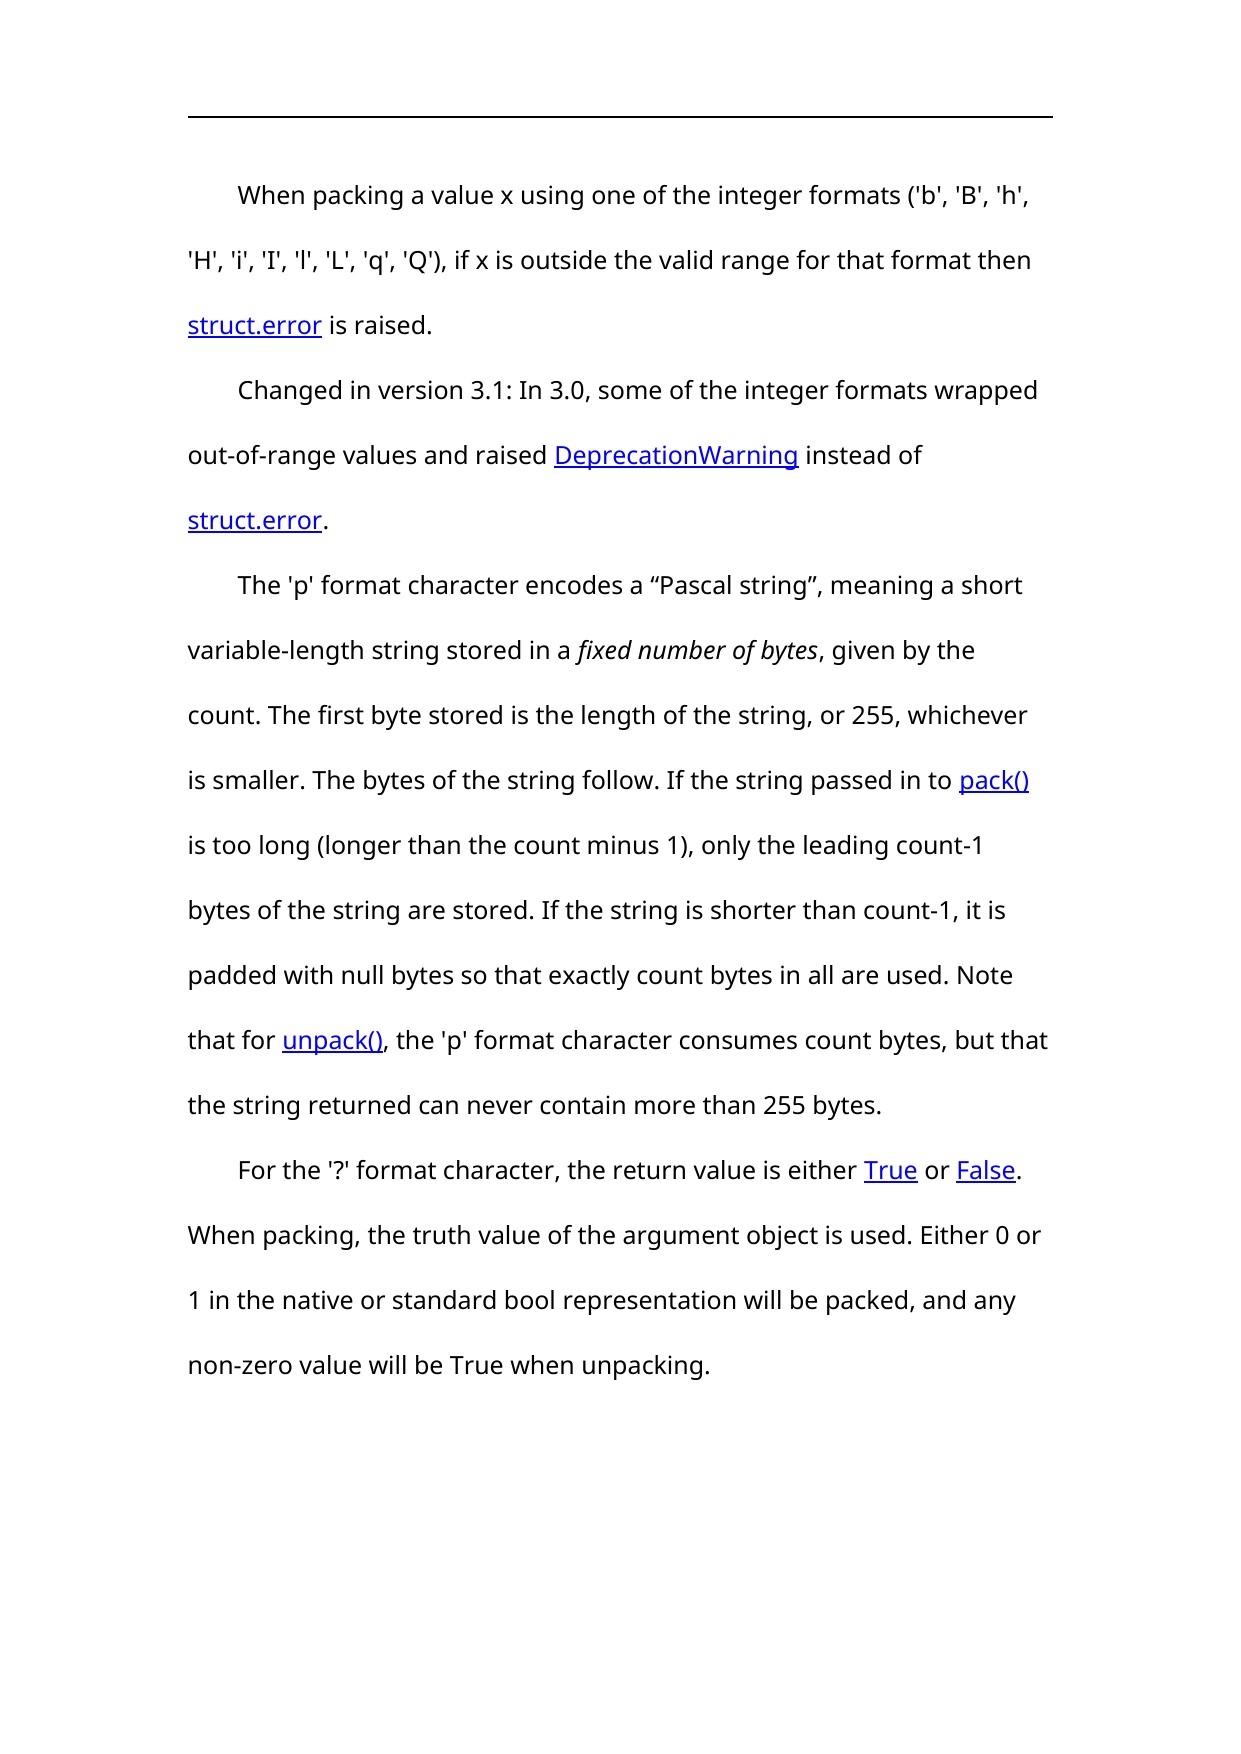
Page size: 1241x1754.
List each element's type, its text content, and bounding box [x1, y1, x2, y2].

text For the '?' format character, the return value is either True or False. When packing, the truth value of the argument object is used. Either 0 or 1 in the native or standard bool representation will be packed, and any non-zero value will be True when unpacking. [187, 1137, 1053, 1397]
text Changed in version 3.1: In 3.0, some of the integer formats wrapped out-of-range values and raised DeprecationWarning instead of struct.error. [187, 357, 1053, 552]
text When packing a value x using one of the integer formats ('b', 'B', 'h', 'H', 'i', 'I', 'l', 'L', 'q', 'Q'), if x is outside the valid range for that format then struct.error is raised. [187, 162, 1053, 357]
text The 'p' format character encodes a “Pascal string”, meaning a short variable-length string stored in a fixed number of bytes, given by the count. The first byte stored is the length of the string, or 255, whichever is smaller. The bytes of the string follow. If the string passed in to pack() is too long (longer than the count minus 1), only the leading count-1 bytes of the string are stored. If the string is shorter than count-1, it is padded with null bytes so that exactly count bytes in all are used. Note that for unpack(), the 'p' format character consumes count bytes, but that the string returned can never contain more than 255 bytes. [187, 552, 1053, 1137]
